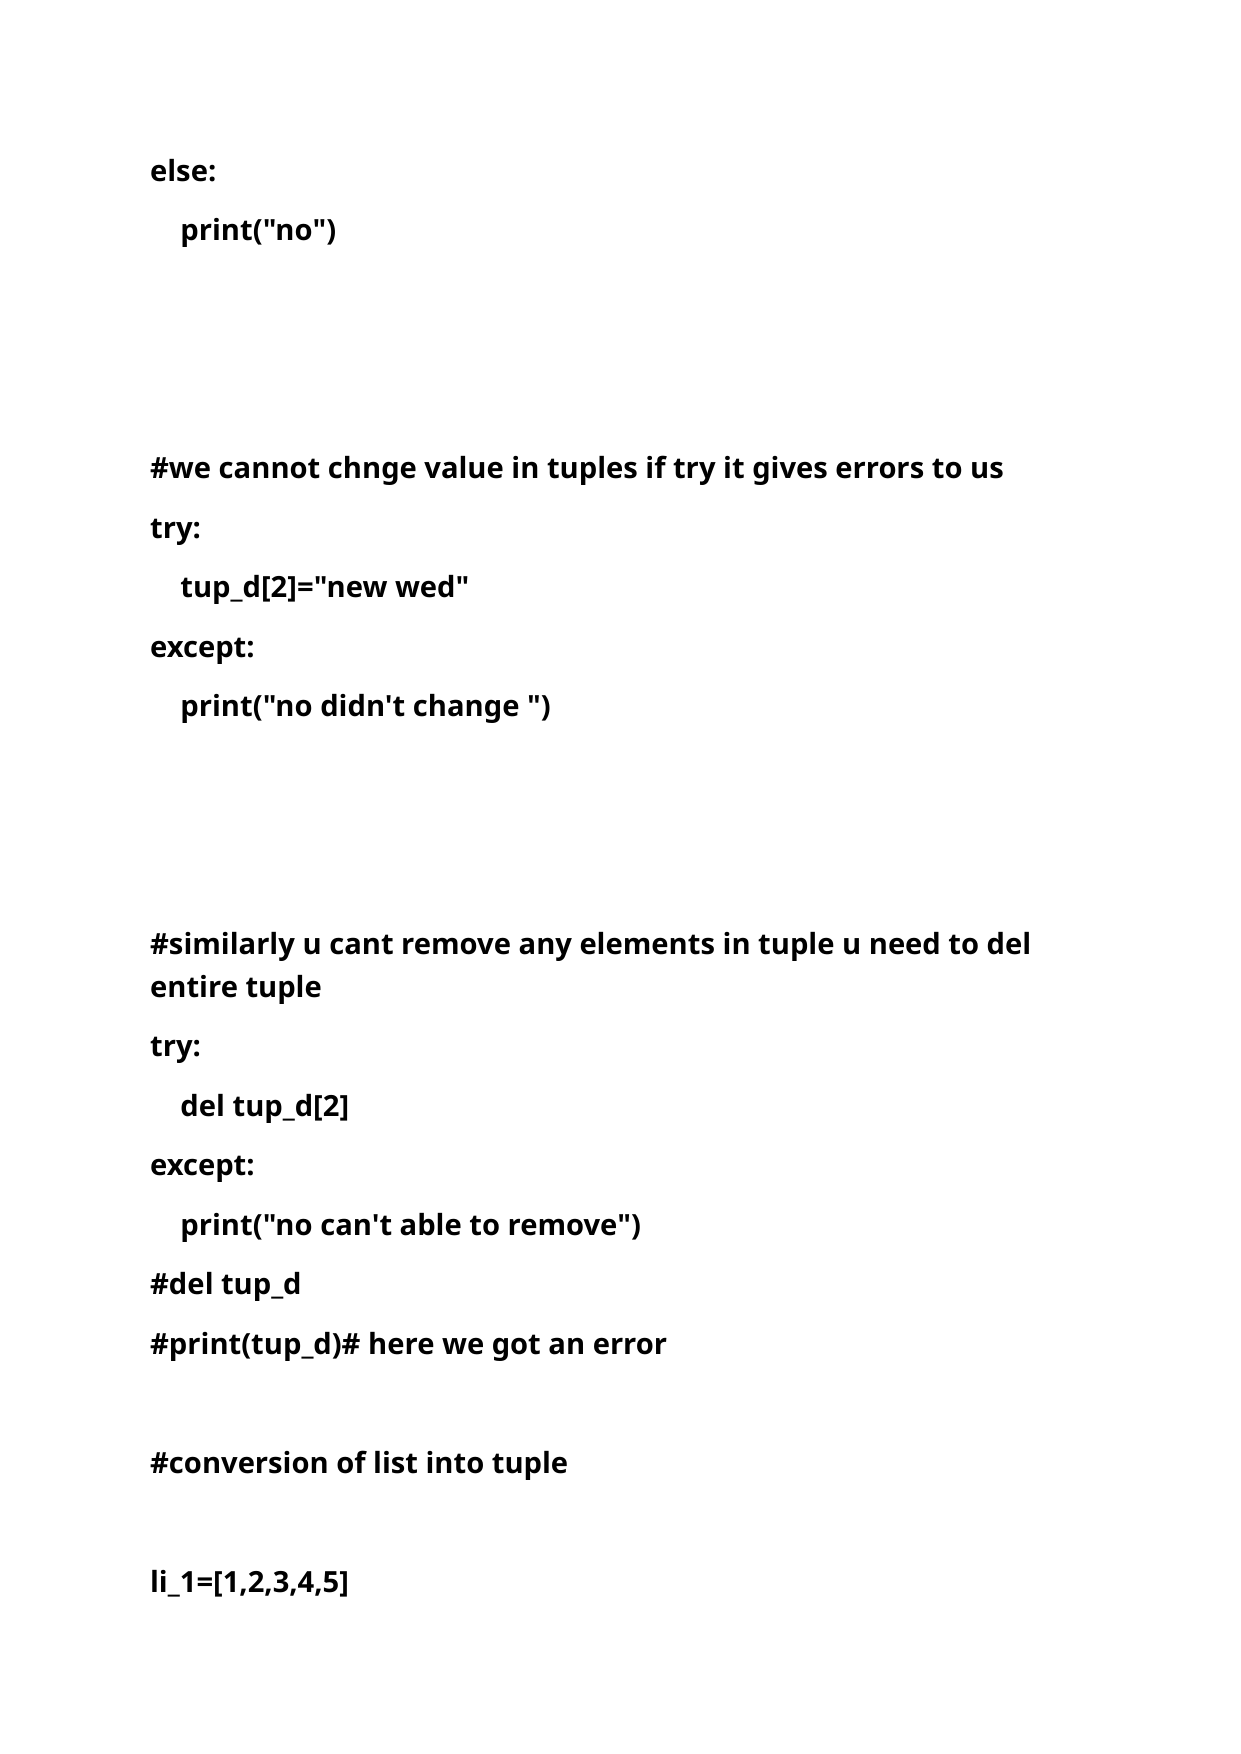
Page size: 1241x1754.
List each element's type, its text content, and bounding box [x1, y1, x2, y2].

text #we cannot chnge value in tuples if try it gives errors to us [150, 447, 1090, 487]
text #similarly u cant remove any elements in tuple u need to del entire tuple [150, 923, 1090, 1006]
text print("no didn't change ") [150, 685, 1090, 725]
text except: [150, 1144, 1090, 1184]
text #conversion of list into tuple [150, 1442, 1090, 1482]
text #print(tup_d)# here we got an error [150, 1323, 1090, 1363]
text try: [150, 507, 1090, 547]
text li_1=[1,2,3,4,5] [150, 1561, 1090, 1601]
text #del tup_d [150, 1263, 1090, 1303]
text else: [150, 150, 1090, 190]
text print("no can't able to remove") [150, 1204, 1090, 1244]
text except: [150, 626, 1090, 666]
text tup_d[2]="new wed" [150, 566, 1090, 606]
text try: [150, 1026, 1090, 1065]
text del tup_d[2] [150, 1085, 1090, 1125]
text print("no") [150, 209, 1090, 249]
